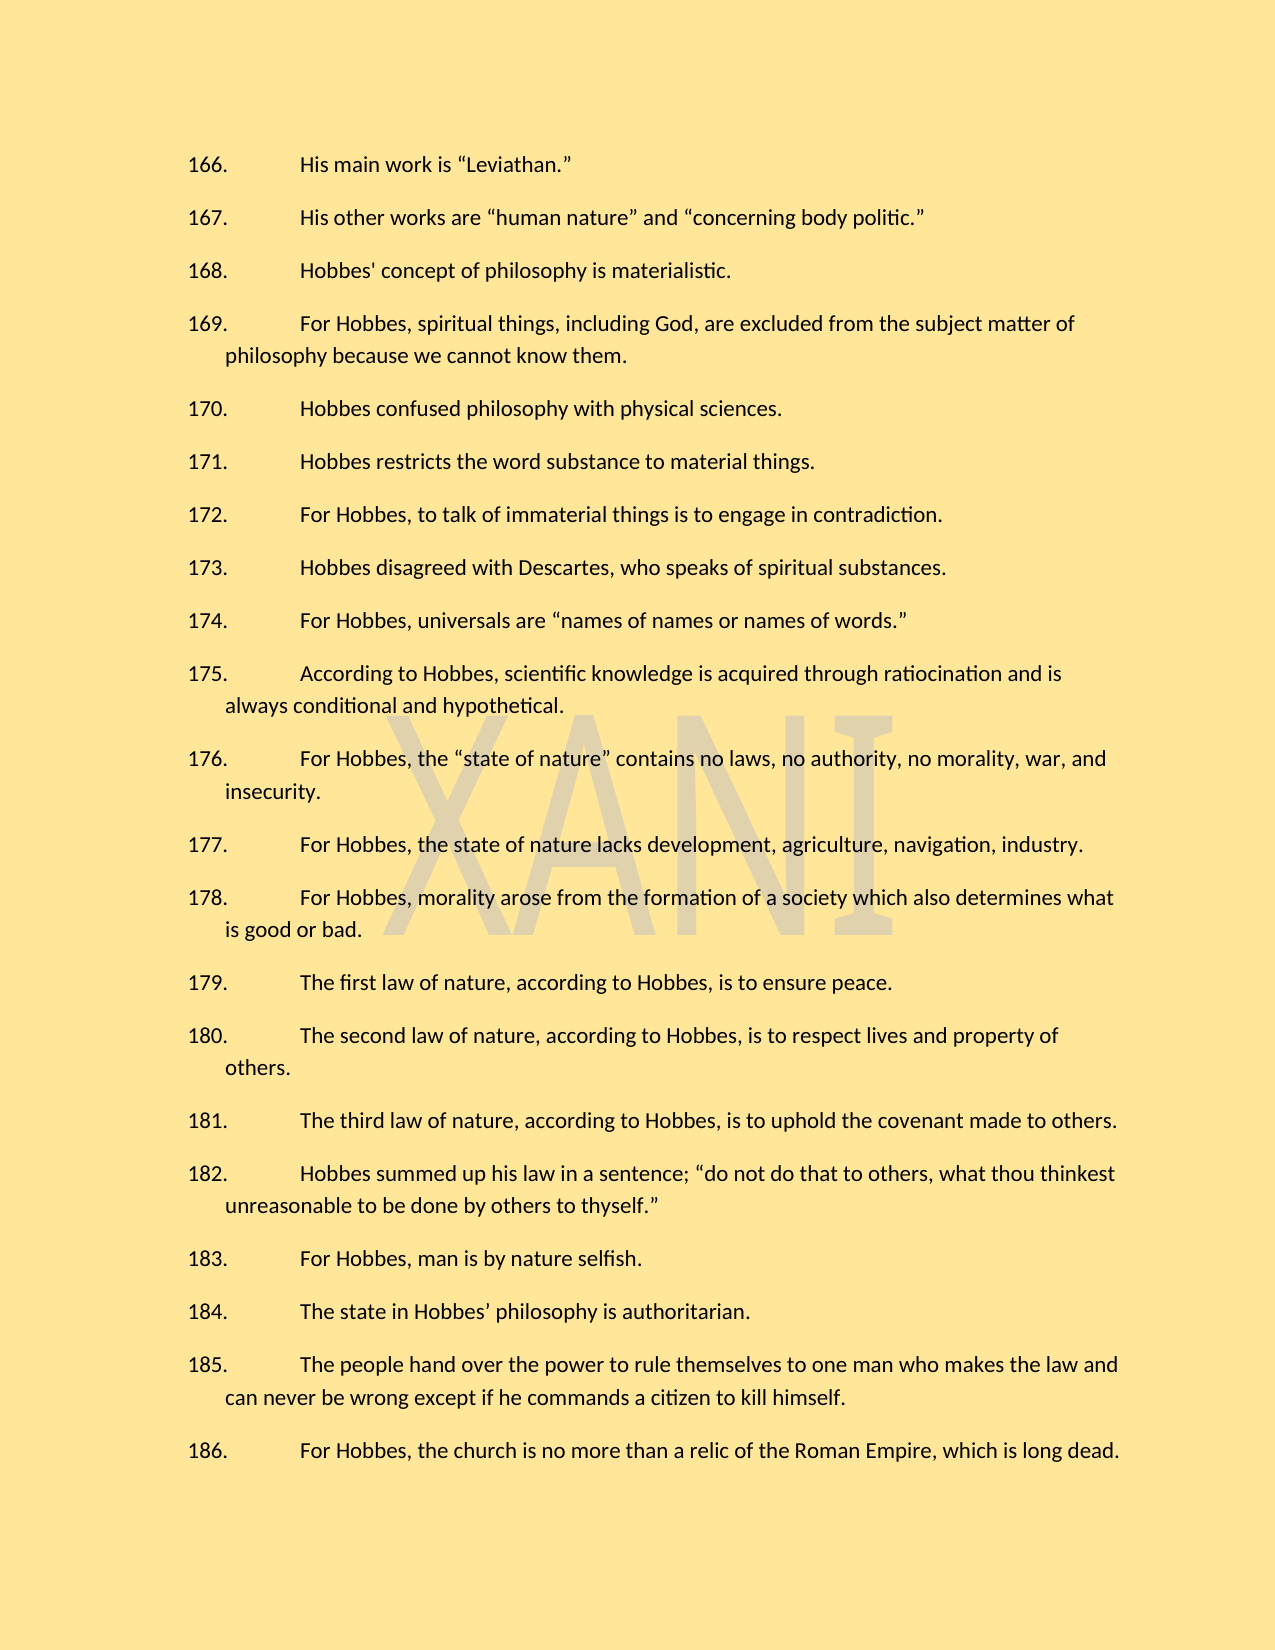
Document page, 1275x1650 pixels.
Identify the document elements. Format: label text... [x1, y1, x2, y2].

list The people hand over the power to rule themselves to one man who makes the law and can never be wrong except if he commands a citizen to kill himself. [187, 1351, 1125, 1411]
list The first law of nature, according to Hobbes, is to ensure peace. [187, 968, 1125, 996]
list Hobbes' concept of philosophy is materialistic. [187, 256, 1125, 284]
list His main work is “Leviathan.” [187, 150, 1125, 178]
list For Hobbes, morality arose from the formation of a society which also determines what is good or bad. [187, 883, 1125, 943]
list For Hobbes, the church is no more than a relic of the Roman Empire, which is long dead. [187, 1436, 1125, 1464]
list For Hobbes, spiritual things, including God, are excluded from the subject matter of philosophy because we cannot know them. [187, 309, 1125, 369]
list The third law of nature, according to Hobbes, is to uphold the covenant made to others. [187, 1106, 1125, 1134]
list For Hobbes, the “state of nature” contains no laws, no authority, no morality, war, and insecurity. [187, 744, 1125, 805]
list According to Hobbes, scientific knowledge is acquired through ratiocination and is always conditional and hypothetical. [187, 659, 1125, 719]
list For Hobbes, man is by nature selfish. [187, 1244, 1125, 1272]
list For Hobbes, the state of nature lacks development, agriculture, navigation, industry. [187, 830, 1125, 858]
list Hobbes disagreed with Descartes, who speaks of spiritual substances. [187, 553, 1125, 581]
list The second law of nature, according to Hobbes, is to respect lives and property of others. [187, 1021, 1125, 1081]
list For Hobbes, universals are “names of names or names of words.” [187, 606, 1125, 634]
list The state in Hobbes’ philosophy is authoritarian. [187, 1297, 1125, 1326]
list Hobbes restricts the word substance to material things. [187, 447, 1125, 475]
list His other works are “human nature” and “concerning body politic.” [187, 203, 1125, 231]
list Hobbes confused philosophy with physical sciences. [187, 394, 1125, 422]
list Hobbes summed up his law in a sentence; “do not do that to others, what thou thinkest unreasonable to be done by others to thyself.” [187, 1159, 1125, 1219]
list For Hobbes, to talk of immaterial things is to engage in contradiction. [187, 500, 1125, 528]
